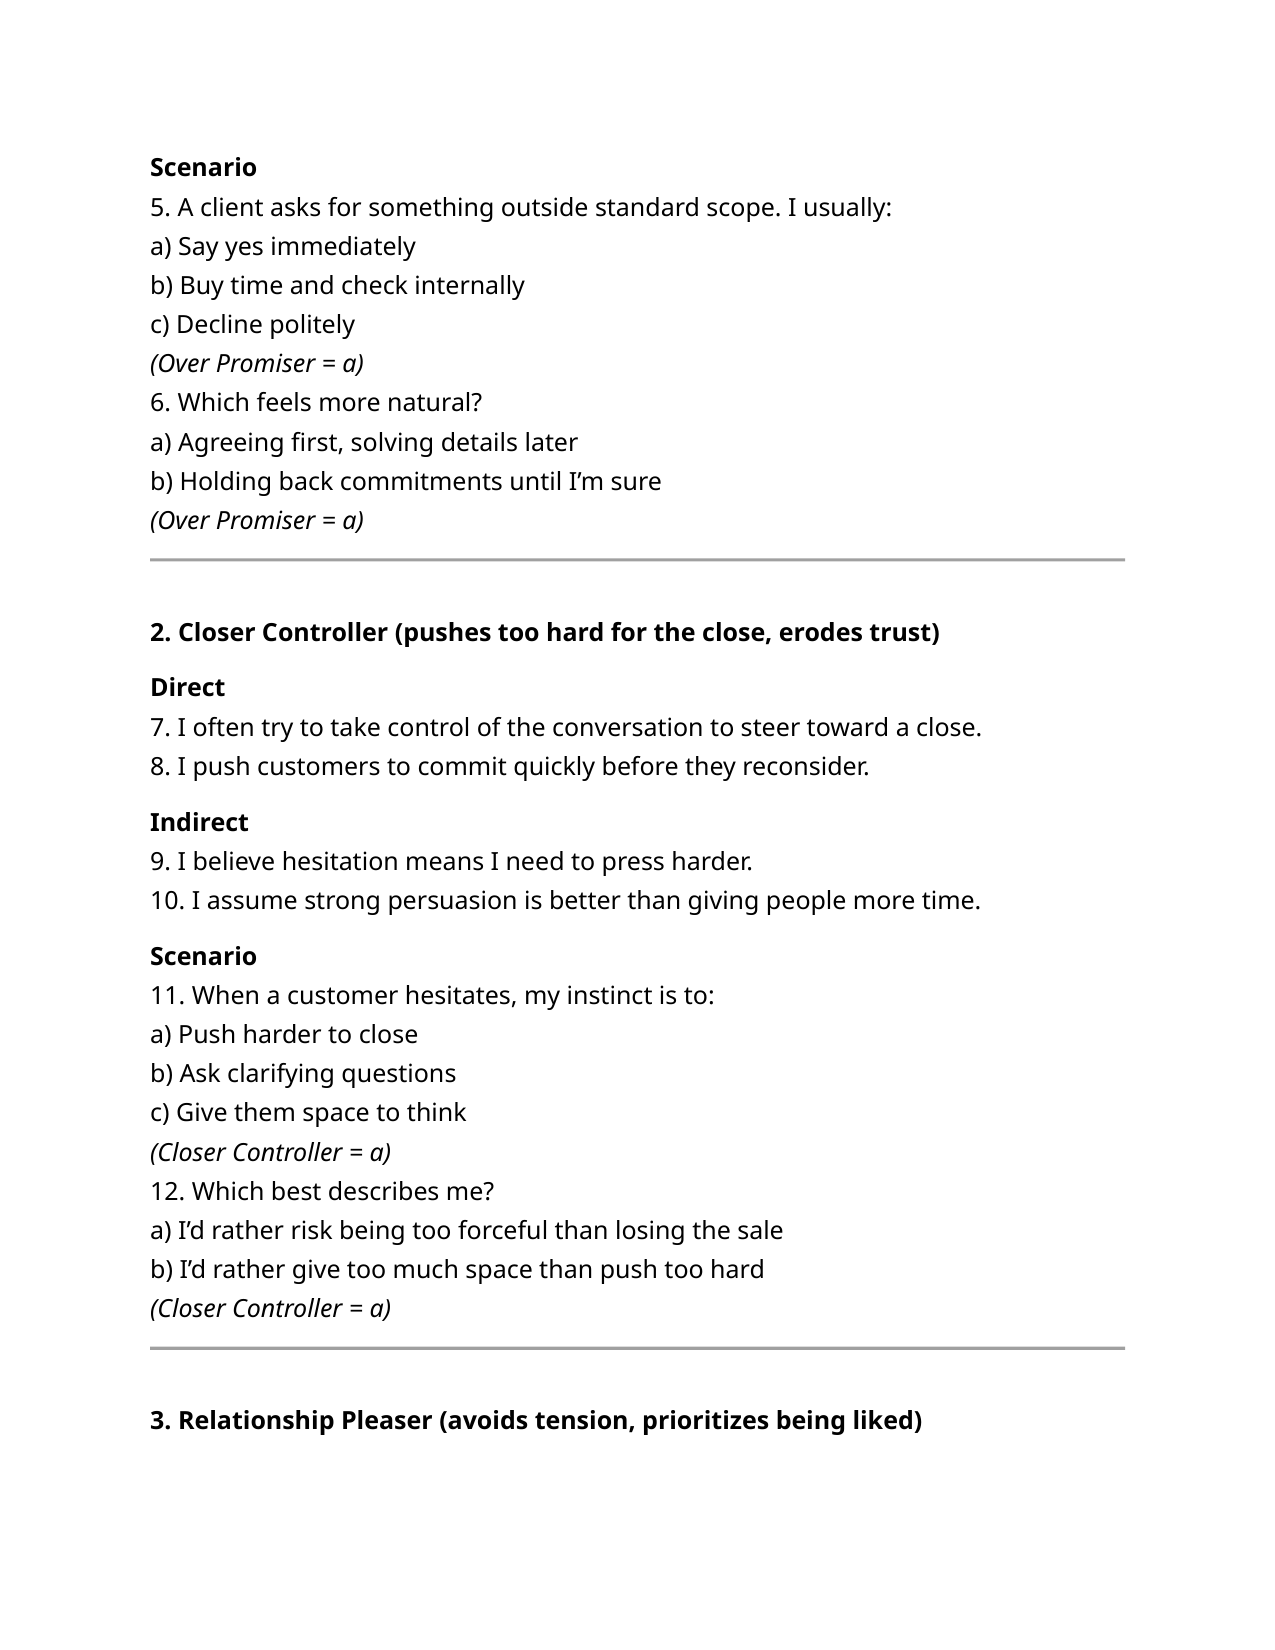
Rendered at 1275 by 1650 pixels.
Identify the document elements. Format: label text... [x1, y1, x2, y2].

text 2. Closer Controller (pushes too hard for the close, erodes trust) [150, 614, 1125, 648]
text Direct 7. I often try to take control of the conversation to steer toward a close. 8. I push customers to commit quickly before they reconsider. [150, 670, 1125, 782]
text Scenario 5. A client asks for something outside standard scope. I usually: a) Say yes immediately b) Buy time and check internally c) Decline politely (Over Promiser = a) 6. Which feels more natural? a) Agreeing first, solving details later b) Holding back commitments until I’m sure (Over Promiser = a) [150, 150, 1125, 537]
text Scenario 11. When a customer hesitates, my instinct is to: a) Push harder to close b) Ask clarifying questions c) Give them space to think (Closer Controller = a) 12. Which best describes me? a) I’d rather risk being too forceful than losing the sale b) I’d rather give too much space than push too hard (Closer Controller = a) [150, 938, 1125, 1325]
text 3. Relationship Pleaser (avoids tension, prioritizes being liked) [150, 1402, 1125, 1437]
text Indirect 9. I believe hesitation means I need to press harder. 10. I assume strong persuasion is better than giving people more time. [150, 804, 1125, 917]
